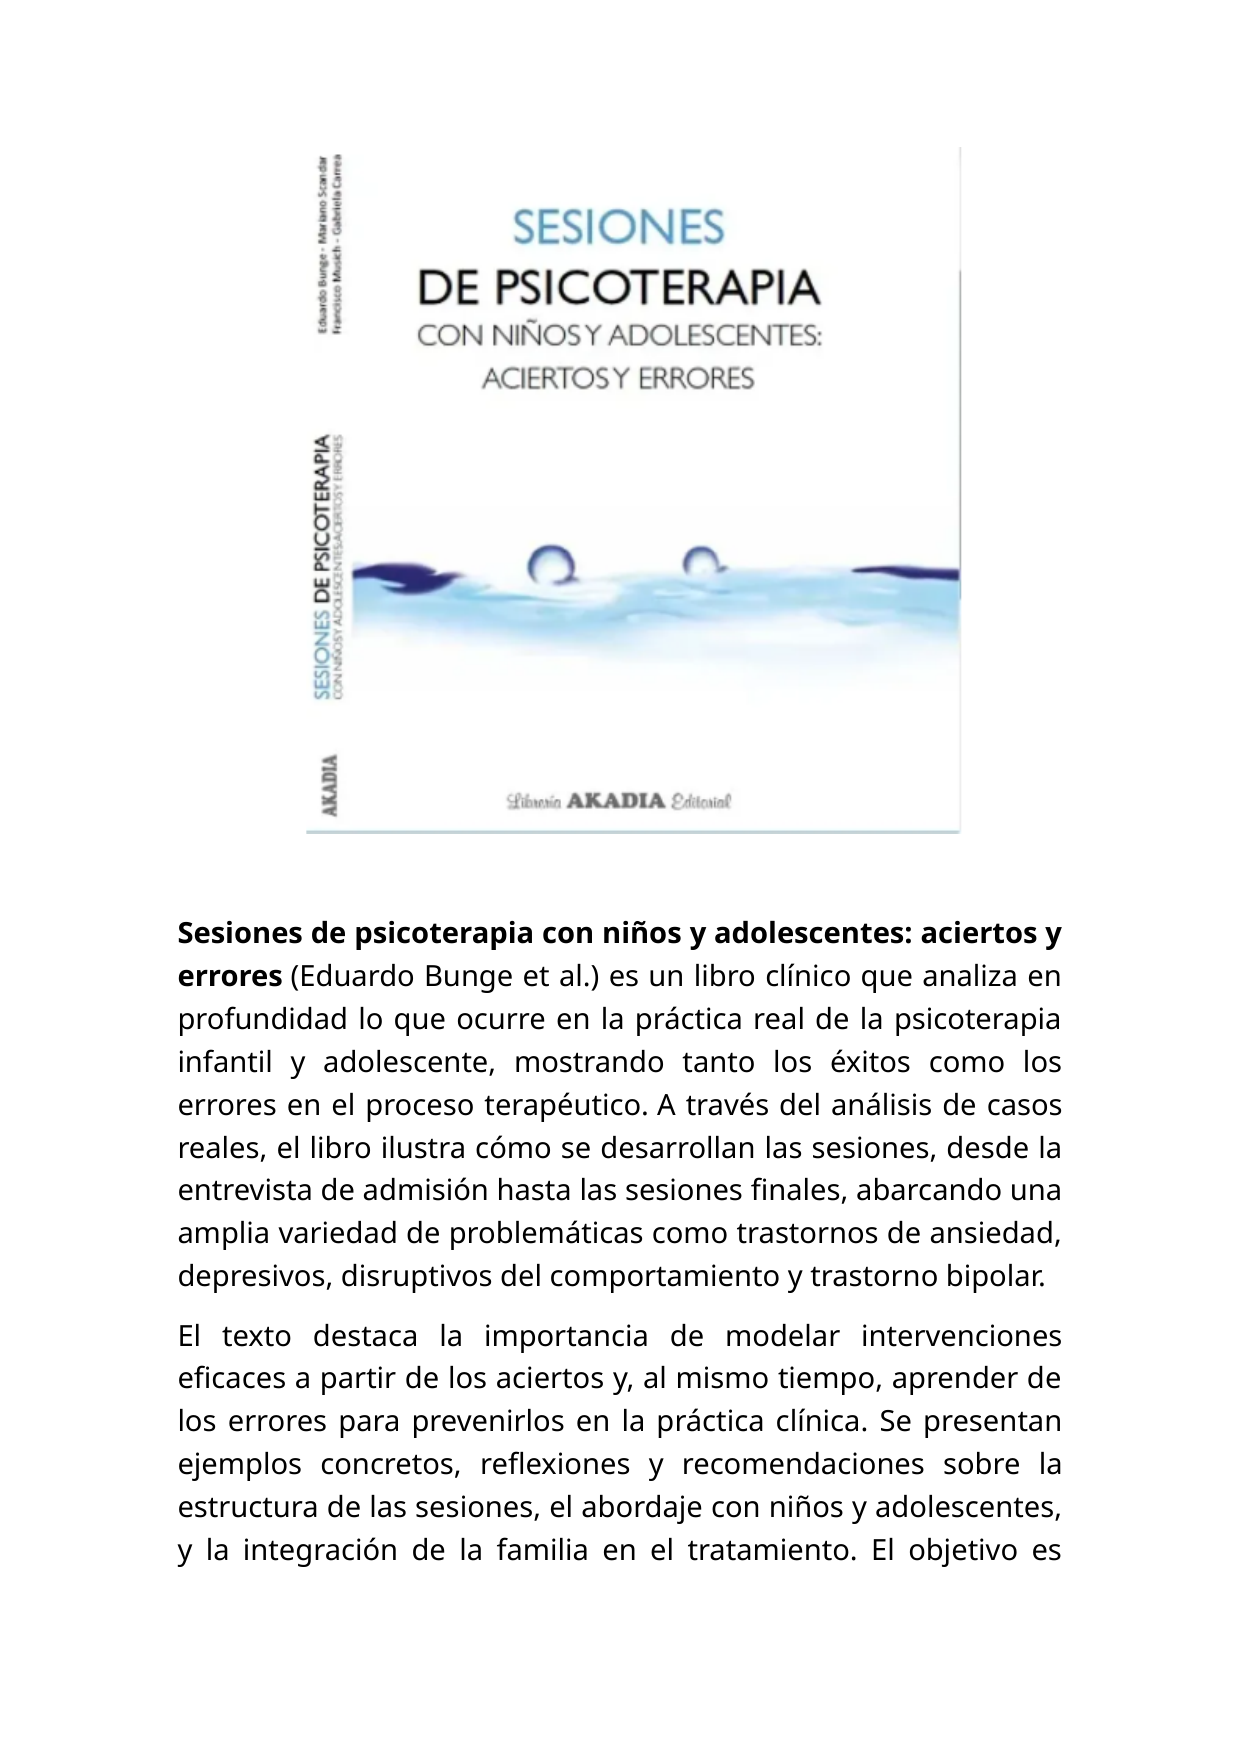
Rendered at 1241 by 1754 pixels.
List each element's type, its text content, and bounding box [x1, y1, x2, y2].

text Sesiones de psicoterapia con niños y adolescentes: aciertos y errores (Eduardo Bunge et al.) es un libro clínico que analiza en profundidad lo que ocurre en la práctica real de la psicoterapia infantil y adolescente, mostrando tanto los éxitos como los errores en el proceso terapéutico. A través del análisis de casos reales, el libro ilustra cómo se desarrollan las sesiones, desde la entrevista de admisión hasta las sesiones finales, abarcando una amplia variedad de problemáticas como trastornos de ansiedad, depresivos, disruptivos del comportamiento y trastorno bipolar. [177, 913, 1063, 1295]
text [177, 1315, 1063, 1568]
picture [306, 147, 963, 834]
